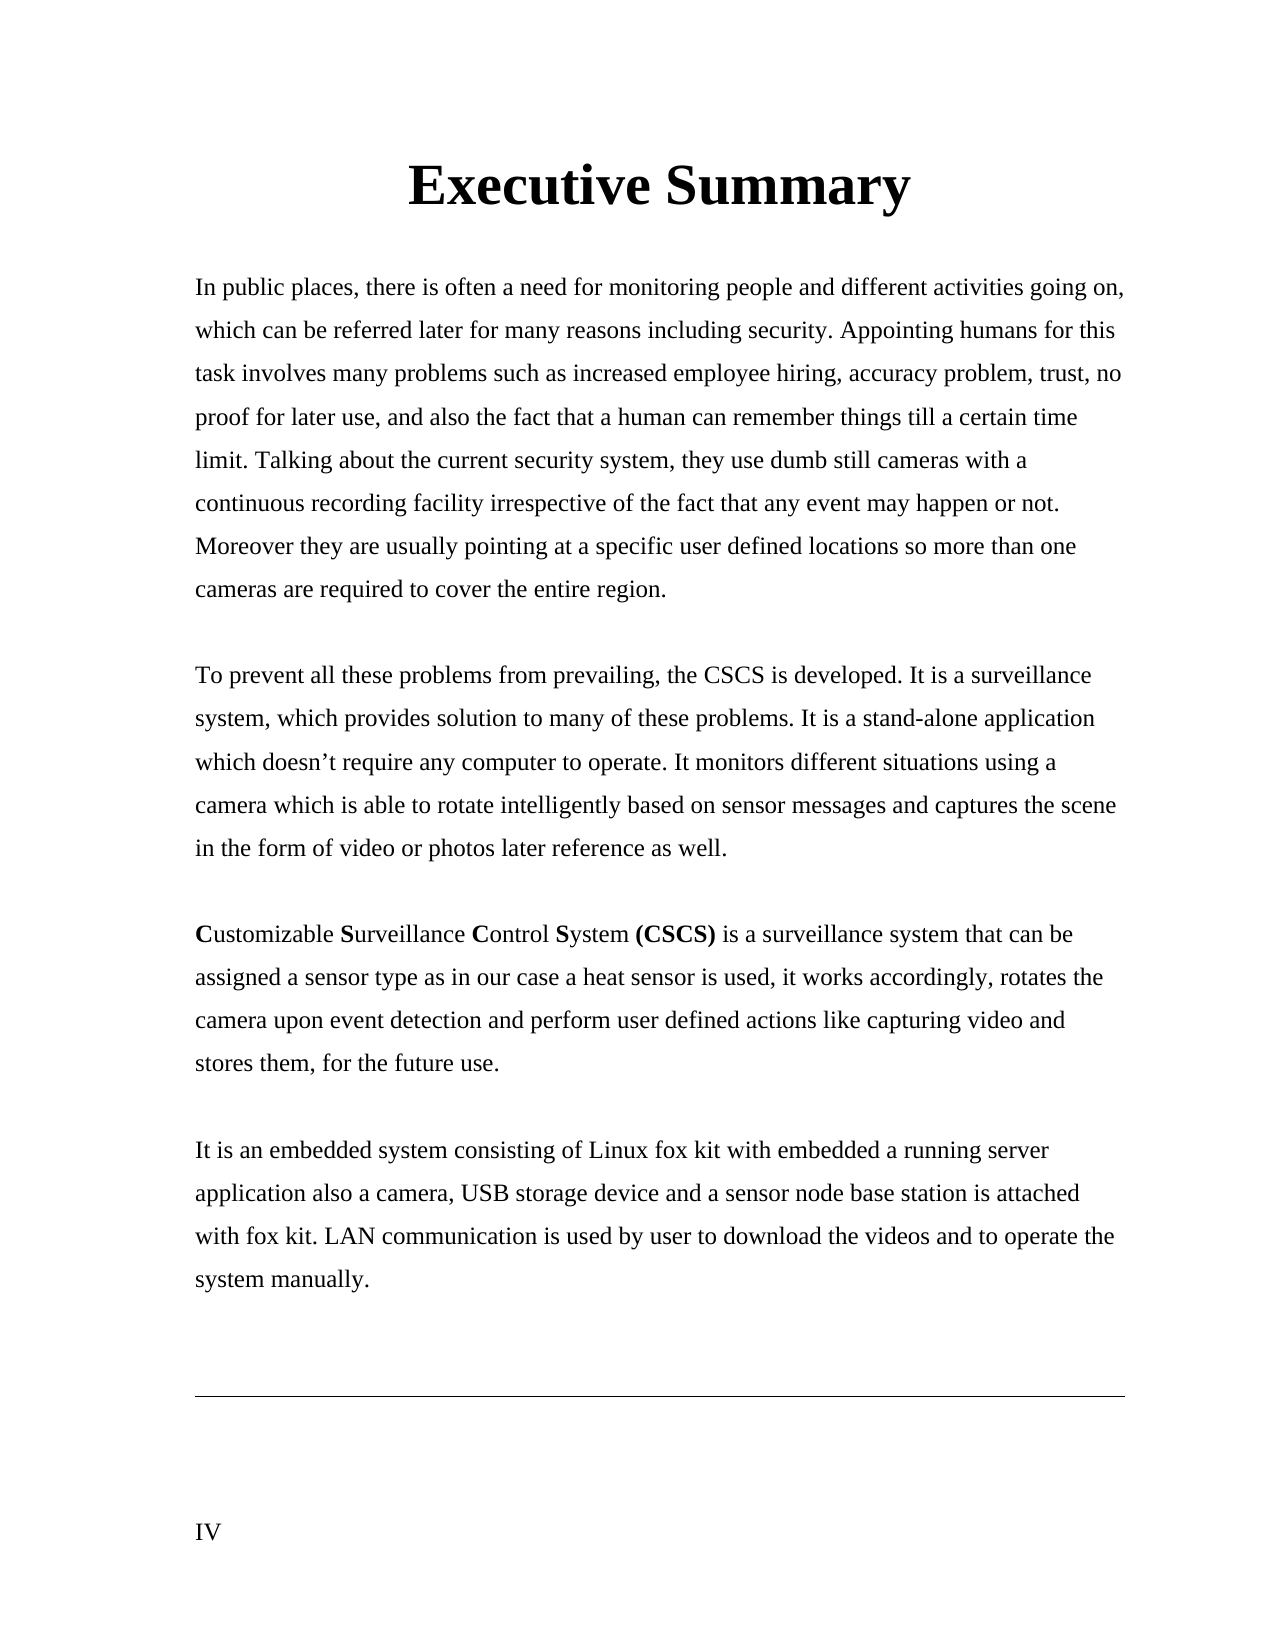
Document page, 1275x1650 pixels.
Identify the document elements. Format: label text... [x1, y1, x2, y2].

text It is an embedded system consisting of Linux fox kit with embedded a running server application also a camera, USB storage device and a sensor node base station is attached with fox kit. LAN communication is used by user to download the videos and to operate the system manually. [195, 1135, 1125, 1293]
text Customizable Surveillance Control System (CSCS) is a surveillance system that can be assigned a sensor type as in our case a heat sensor is used, it works accordingly, rotates the camera upon event detection and perform user defined actions like capturing video and stores them, for the future use. [195, 919, 1125, 1077]
text In public places, there is often a need for monitoring people and different activities going on, which can be referred later for many reasons including security. Appointing humans for this task involves many problems such as increased employee hiring, accuracy problem, trust, no proof for later use, and also the fact that a human can remember things till a certain time limit. Talking about the current security system, they use dumb still cameras with a continuous recording facility irrespective of the fact that any event may happen or not. Moreover they are usually pointing at a specific user defined locations so more than one cameras are required to cover the entire region. [195, 272, 1125, 603]
text Executive Summary [195, 150, 1125, 217]
text To prevent all these problems from prevailing, the CSCS is developed. It is a surveillance system, which provides solution to many of these problems. It is a stand-alone application which doesn’t require any computer to operate. It monitors different situations using a camera which is able to rotate intelligently based on sensor messages and captures the scene in the form of video or photos later reference as well. [195, 660, 1125, 862]
